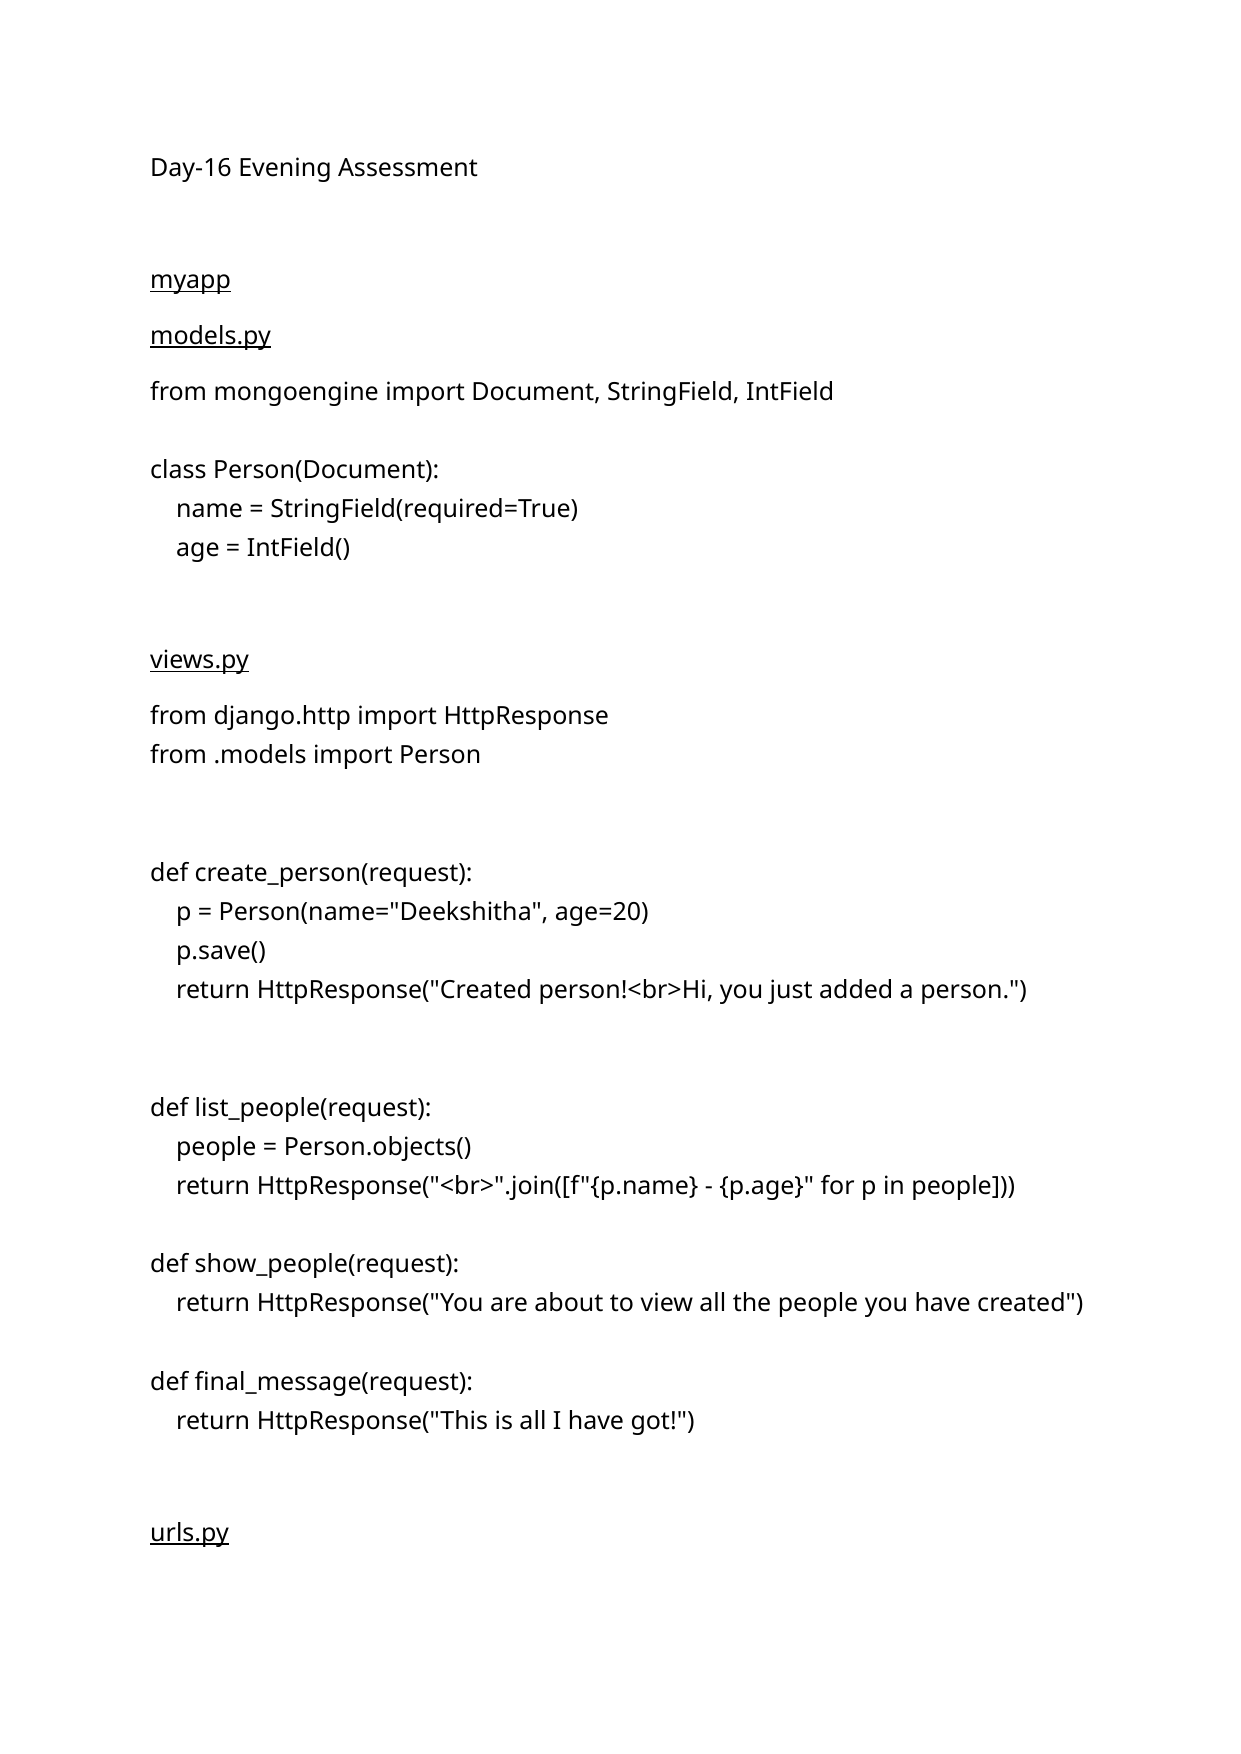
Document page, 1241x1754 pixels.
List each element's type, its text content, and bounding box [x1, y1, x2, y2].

text urls.py [150, 1514, 1090, 1548]
text Day-16 Evening Assessment [150, 150, 1090, 184]
text views.py [150, 642, 1090, 676]
text models.py [150, 317, 1090, 352]
text from mongoengine import Document, StringField, IntField class Person(Document): name = StringField(required=True) age = IntField() [150, 373, 1090, 564]
text from django.http import HttpResponse from .models import Person def create_person(request): p = Person(name="Deekshitha", age=20) p.save() return HttpResponse("Created person!<br>Hi, you just added a person.") def list_people(request): people = Person.objects() return HttpResponse("<br>".join([f"{p.name} - {p.age}" for p in people])) def show_people(request): return HttpResponse("You are about to view all the people you have created") def final_message(request): return HttpResponse("This is all I have got!") [150, 697, 1090, 1437]
text myapp [150, 262, 1090, 296]
